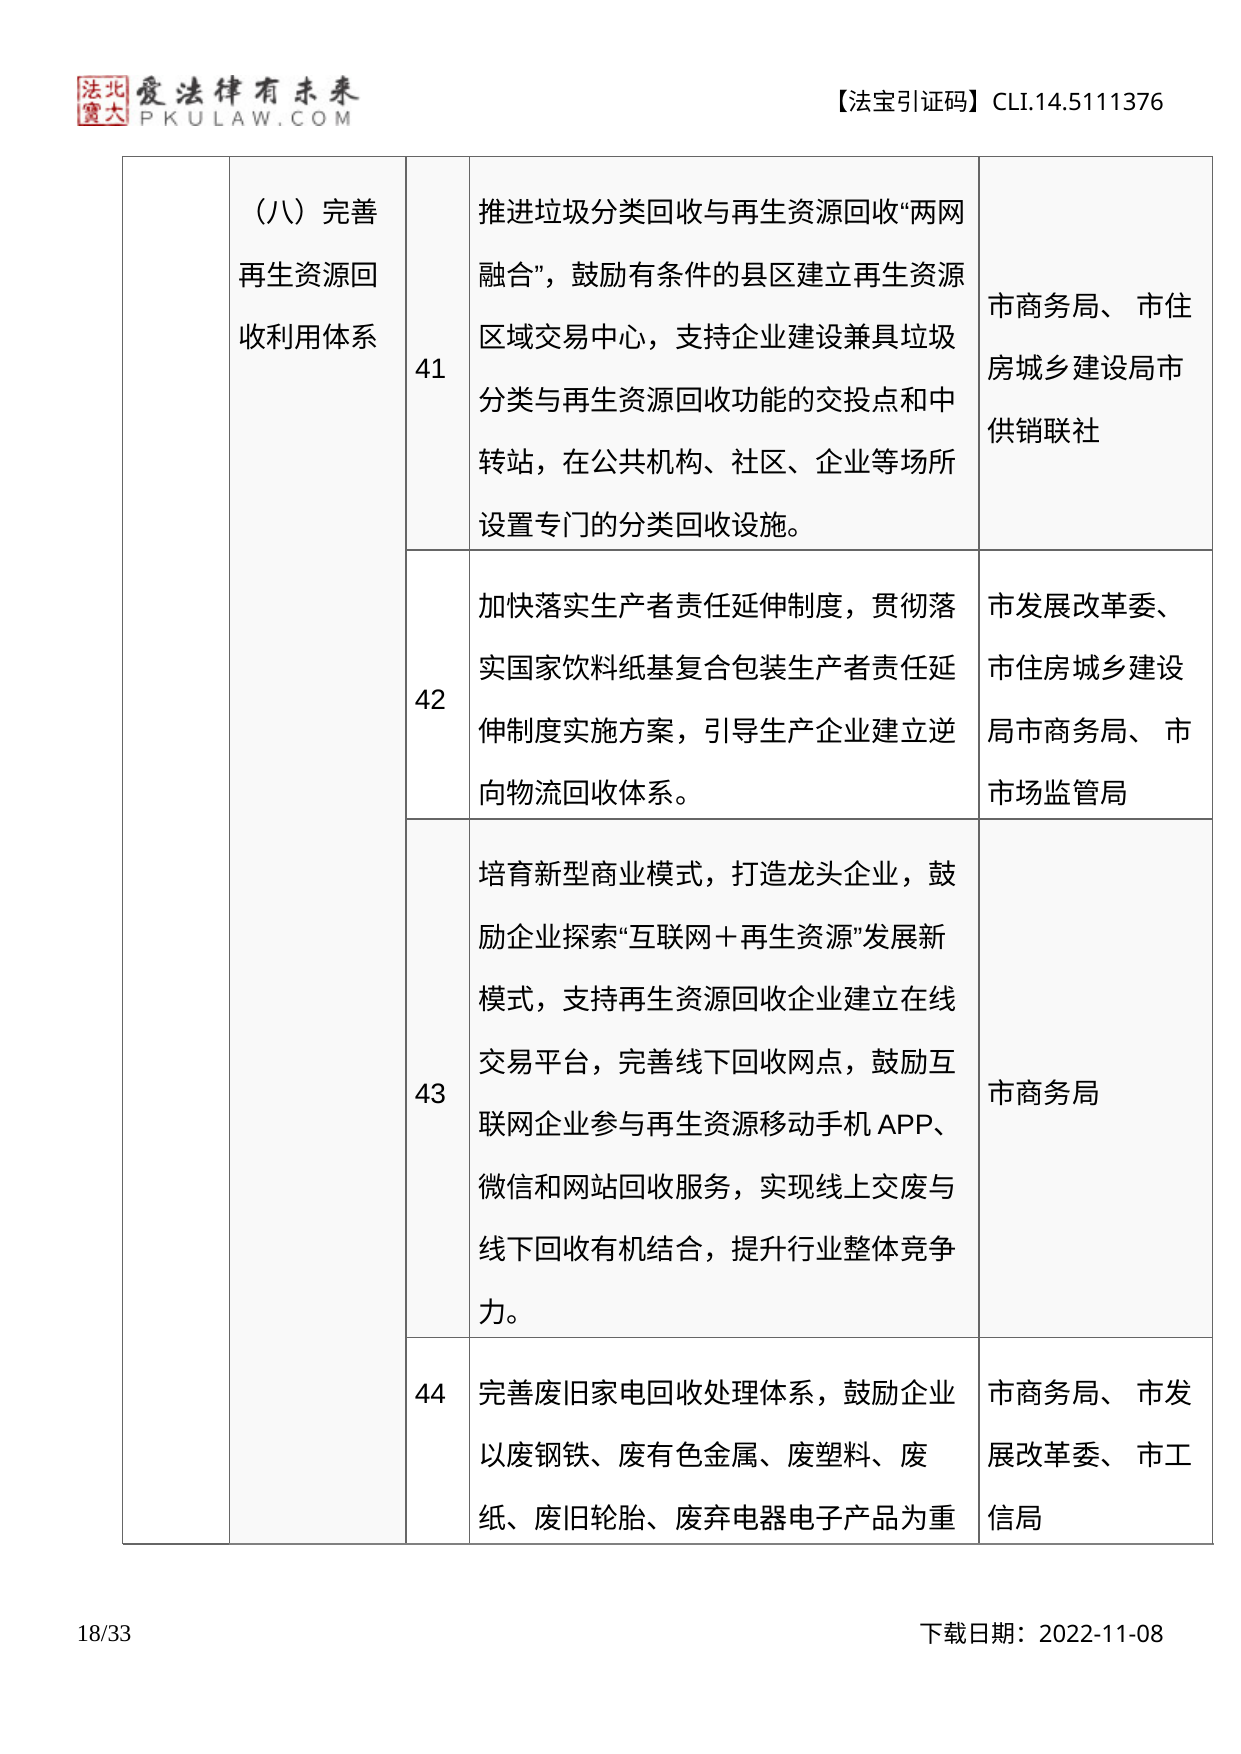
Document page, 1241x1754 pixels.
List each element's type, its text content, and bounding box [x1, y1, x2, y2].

table_cell 43 [407, 820, 469, 1337]
picture [76, 75, 361, 126]
table_cell 41 [407, 157, 469, 549]
table_cell 市发展改革委、 市住房城乡建设局市商务局、 市市场监管局 [980, 551, 1212, 818]
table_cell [470, 1338, 978, 1543]
table_cell 44 [407, 1338, 469, 1543]
table_cell 市商务局、 市住房城乡建设局市供销联社 [980, 157, 1212, 549]
table_cell （八）完善再生资源回收利用体系 [230, 157, 405, 1543]
table_cell 市商务局 [980, 820, 1212, 1337]
table_cell 推进垃圾分类回收与再生资源回收“两网融合”，鼓励有条件的县区建立再生资源区域交易中心，支持企业建设兼具垃圾分类与再生资源回收功能的交投点和中转站，在公共机构、社区、企业等场所设置专门的分类回收设施。 [470, 157, 978, 549]
table_cell 培育新型商业模式，打造龙头企业，鼓励企业探索“互联网＋再生资源”发展新模式，支持再生资源回收企业建立在线交易平台，完善线下回收网点，鼓励互联网企业参与再生资源移动手机APP、微信和网站回收服务，实现线上交废与线下回收有机结合，提升行业整体竞争力。 [470, 820, 978, 1337]
table_cell 42 [407, 551, 469, 818]
table_cell 加快落实生产者责任延伸制度，贯彻落实国家饮料纸基复合包装生产者责任延伸制度实施方案，引导生产企业建立逆向物流回收体系。 [470, 551, 978, 818]
table_cell 市商务局、 市发展改革委、 市工信局 [980, 1338, 1212, 1543]
